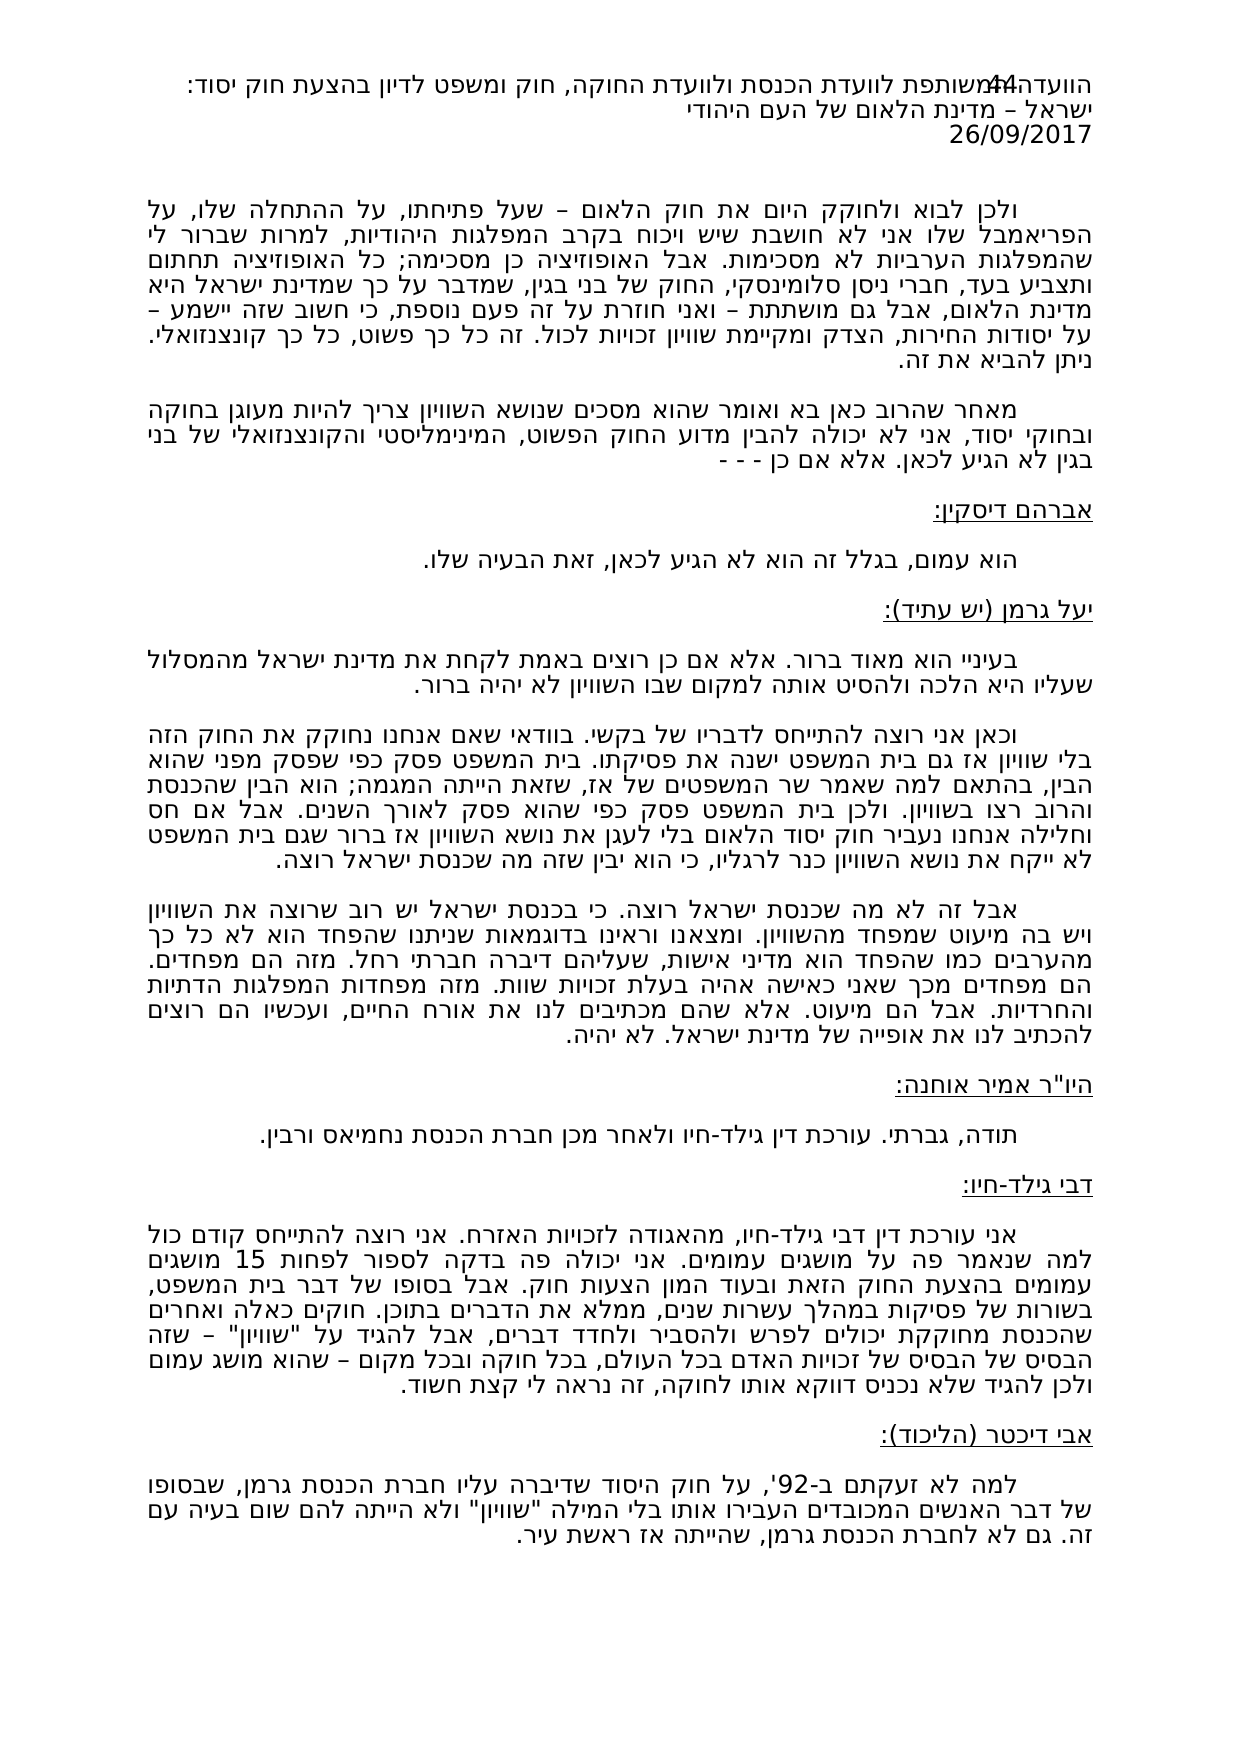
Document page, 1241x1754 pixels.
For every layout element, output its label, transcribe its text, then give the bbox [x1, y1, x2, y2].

text תודה, גברתי. עורכת דין גילד-חיו ולאחר מכן חברת הכנסת נחמיאס ורבין. [147, 1124, 1093, 1149]
text הוא עמום, בגלל זה הוא לא הגיע לכאן, זאת הבעיה שלו. [147, 549, 1093, 574]
text מאחר שהרוב כאן בא ואומר שהוא מסכים שנושא השוויון צריך להיות מעוגן בחוקה ובחוקי יסוד, אני לא יכולה להבין מדוע החוק הפשוט, המינימליסטי והקונצנזואלי של בני בגין לא הגיע לכאן. אלא אם כן - - - [147, 399, 1093, 474]
text אברהם דיסקין: [147, 499, 1093, 524]
text למה לא זעקתם ב-92', על חוק היסוד שדיברה עליו חברת הכנסת גרמן, שבסופו של דבר האנשים המכובדים העבירו אותו בלי המילה "שוויון" ולא הייתה להם שום בעיה עם זה. גם לא לחברת הכנסת גרמן, שהייתה אז ראשת עיר. [147, 1474, 1093, 1549]
text אני עורכת דין דבי גילד-חיו, מהאגודה לזכויות האזרח. אני רוצה להתייחס קודם כול למה שנאמר פה על מושגים עמומים. אני יכולה פה בדקה לספור לפחות 15 מושגים עמומים בהצעת החוק הזאת ובעוד המון הצעות חוק. אבל בסופו של דבר בית המשפט, בשורות של פסיקות במהלך עשרות שנים, ממלא את הדברים בתוכן. חוקים כאלה ואחרים שהכנסת מחוקקת יכולים לפרש ולהסביר ולחדד דברים, אבל להגיד על "שוויון" – שזה הבסיס של הבסיס של זכויות האדם בכל העולם, בכל חוקה ובכל מקום – שהוא מושג עמום ולכן להגיד שלא נכניס דווקא אותו לחוקה, זה נראה לי קצת חשוד. [147, 1224, 1093, 1399]
text בעיניי הוא מאוד ברור. אלא אם כן רוצים באמת לקחת את מדינת ישראל מהמסלול שעליו היא הלכה ולהסיט אותה למקום שבו השוויון לא יהיה ברור. [147, 649, 1093, 699]
text היו"ר אמיר אוחנה: [147, 1074, 1093, 1099]
text אבל זה לא מה שכנסת ישראל רוצה. כי בכנסת ישראל יש רוב שרוצה את השוויון ויש בה מיעוט שמפחד מהשוויון. ומצאנו וראינו בדוגמאות שניתנו שהפחד הוא לא כל כך מהערבים כמו שהפחד הוא מדיני אישות, שעליהם דיברה חברתי רחל. מזה הם מפחדים. הם מפחדים מכך שאני כאישה אהיה בעלת זכויות שוות. מזה מפחדות המפלגות הדתיות והחרדיות. אבל הם מיעוט. אלא שהם מכתיבים לנו את אורח החיים, ועכשיו הם רוצים להכתיב לנו את אופייה של מדינת ישראל. לא יהיה. [147, 899, 1093, 1049]
text דבי גילד-חיו: [147, 1174, 1093, 1199]
text ולכן לבוא ולחוקק היום את חוק הלאום – שעל פתיחתו, על ההתחלה שלו, על הפריאמבל שלו אני לא חושבת שיש ויכוח בקרב המפלגות היהודיות, למרות שברור לי שהמפלגות הערביות לא מסכימות. אבל האופוזיציה כן מסכימה; כל האופוזיציה תחתום ותצביע בעד, חברי ניסן סלומינסקי, החוק של בני בגין, שמדבר על כך שמדינת ישראל היא מדינת הלאום, אבל גם מושתתת – ואני חוזרת על זה פעם נוספת, כי חשוב שזה יישמע – על יסודות החירות, הצדק ומקיימת שוויון זכויות לכול. זה כל כך פשוט, כל כך קונצנזואלי. ניתן להביא את זה. [147, 199, 1093, 374]
text אבי דיכטר (הליכוד): [147, 1424, 1093, 1449]
text יעל גרמן (יש עתיד): [147, 599, 1093, 624]
text וכאן אני רוצה להתייחס לדבריו של בקשי. בוודאי שאם אנחנו נחוקק את החוק הזה בלי שוויון אז גם בית המשפט ישנה את פסיקתו. בית המשפט פסק כפי שפסק מפני שהוא הבין, בהתאם למה שאמר שר המשפטים של אז, שזאת הייתה המגמה; הוא הבין שהכנסת והרוב רצו בשוויון. ולכן בית המשפט פסק כפי שהוא פסק לאורך השנים. אבל אם חס וחלילה אנחנו נעביר חוק יסוד הלאום בלי לעגן את נושא השוויון אז ברור שגם בית המשפט לא ייקח את נושא השוויון כנר לרגליו, כי הוא יבין שזה מה שכנסת ישראל רוצה. [147, 724, 1093, 874]
